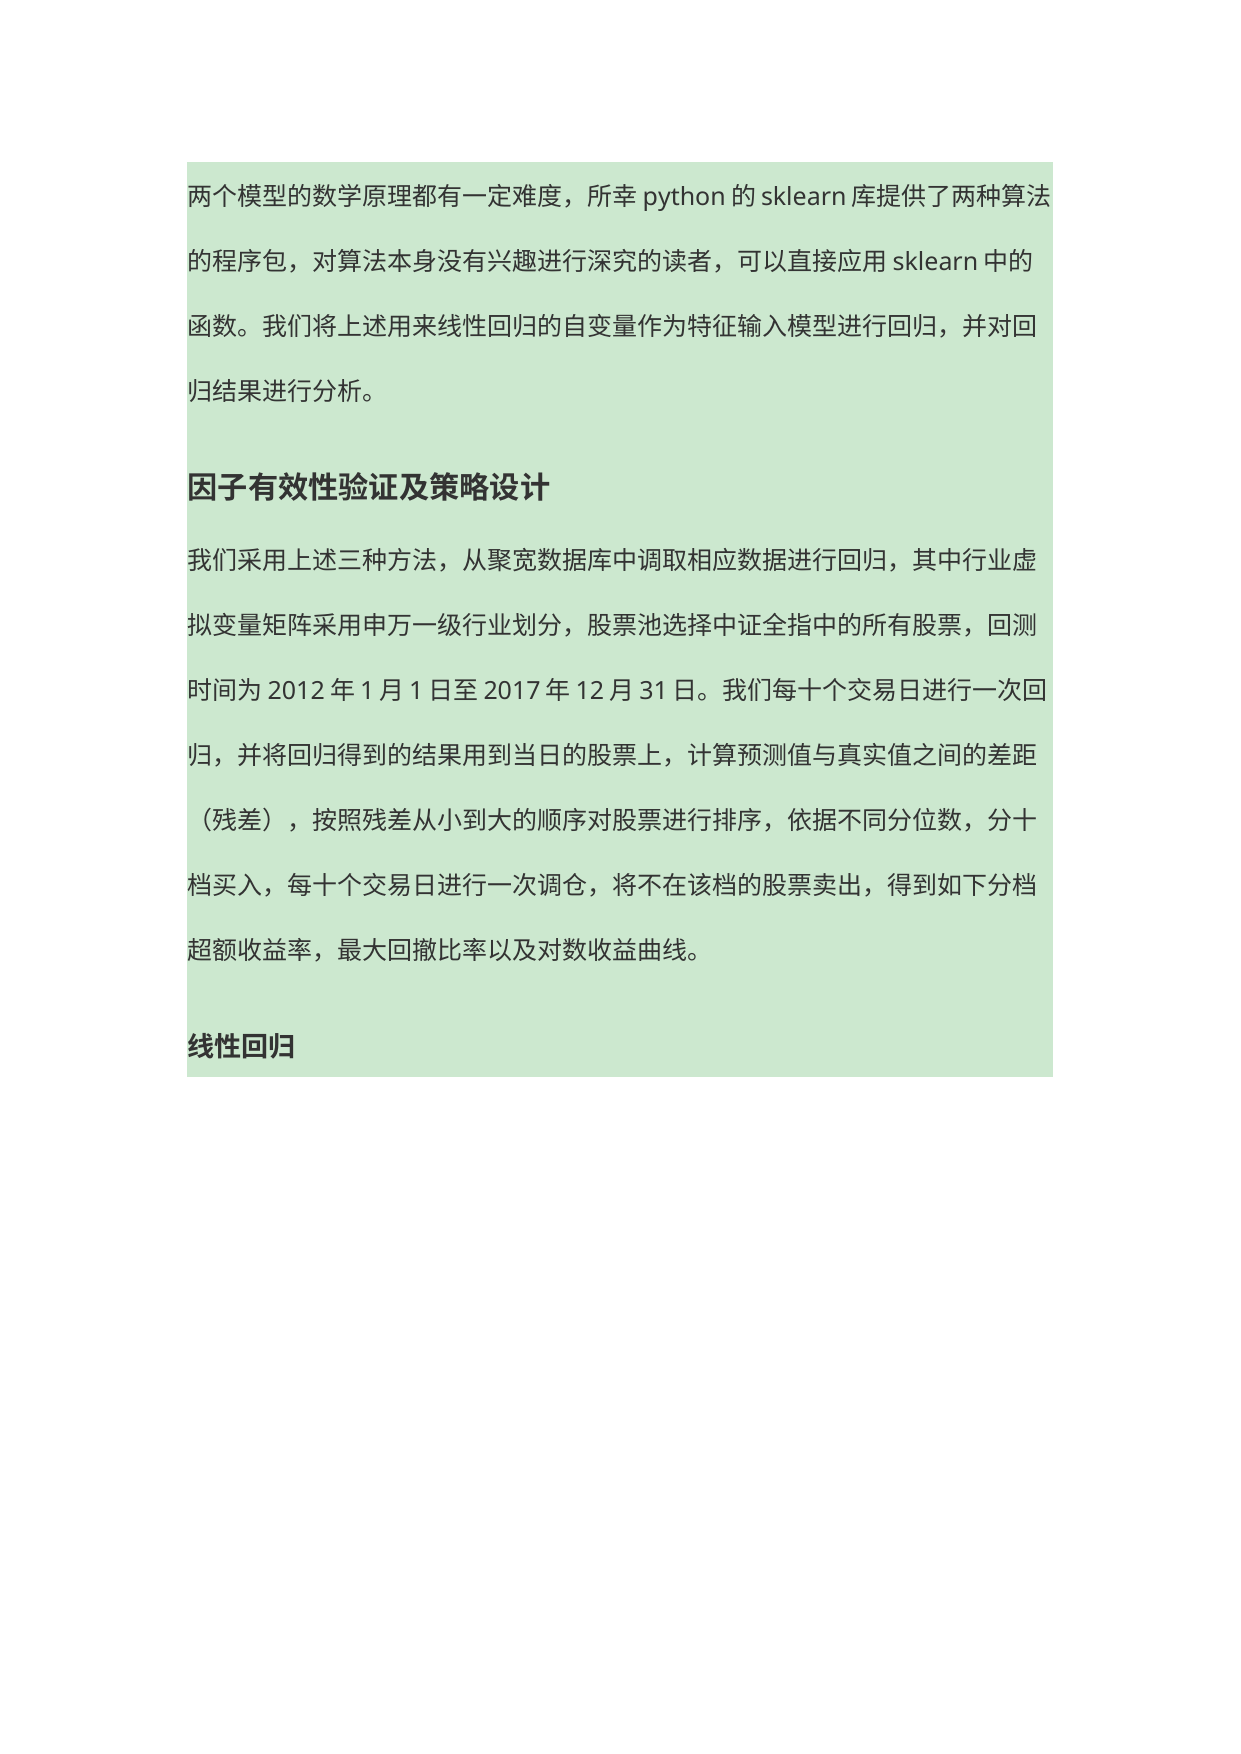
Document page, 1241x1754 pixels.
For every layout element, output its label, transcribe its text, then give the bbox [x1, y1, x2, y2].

text 线性回归 [187, 1012, 1053, 1077]
text 因子有效性验证及策略设计 [187, 453, 1053, 518]
text 两个模型的数学原理都有一定难度，所幸python的sklearn库提供了两种算法的程序包，对算法本身没有兴趣进行深究的读者，可以直接应用sklearn中的函数。我们将上述用来线性回归的自变量作为特征输入模型进行回归，并对回归结果进行分析。 [187, 162, 1053, 422]
text 我们采用上述三种方法，从聚宽数据库中调取相应数据进行回归，其中行业虚拟变量矩阵采用申万一级行业划分，股票池选择中证全指中的所有股票，回测时间为2012年1月1日至2017年12月31日。我们每十个交易日进行一次回归，并将回归得到的结果用到当日的股票上，计算预测值与真实值之间的差距（残差），按照残差从小到大的顺序对股票进行排序，依据不同分位数，分十档买入，每十个交易日进行一次调仓，将不在该档的股票卖出，得到如下分档超额收益率，最大回撤比率以及对数收益曲线。 [187, 526, 1053, 981]
